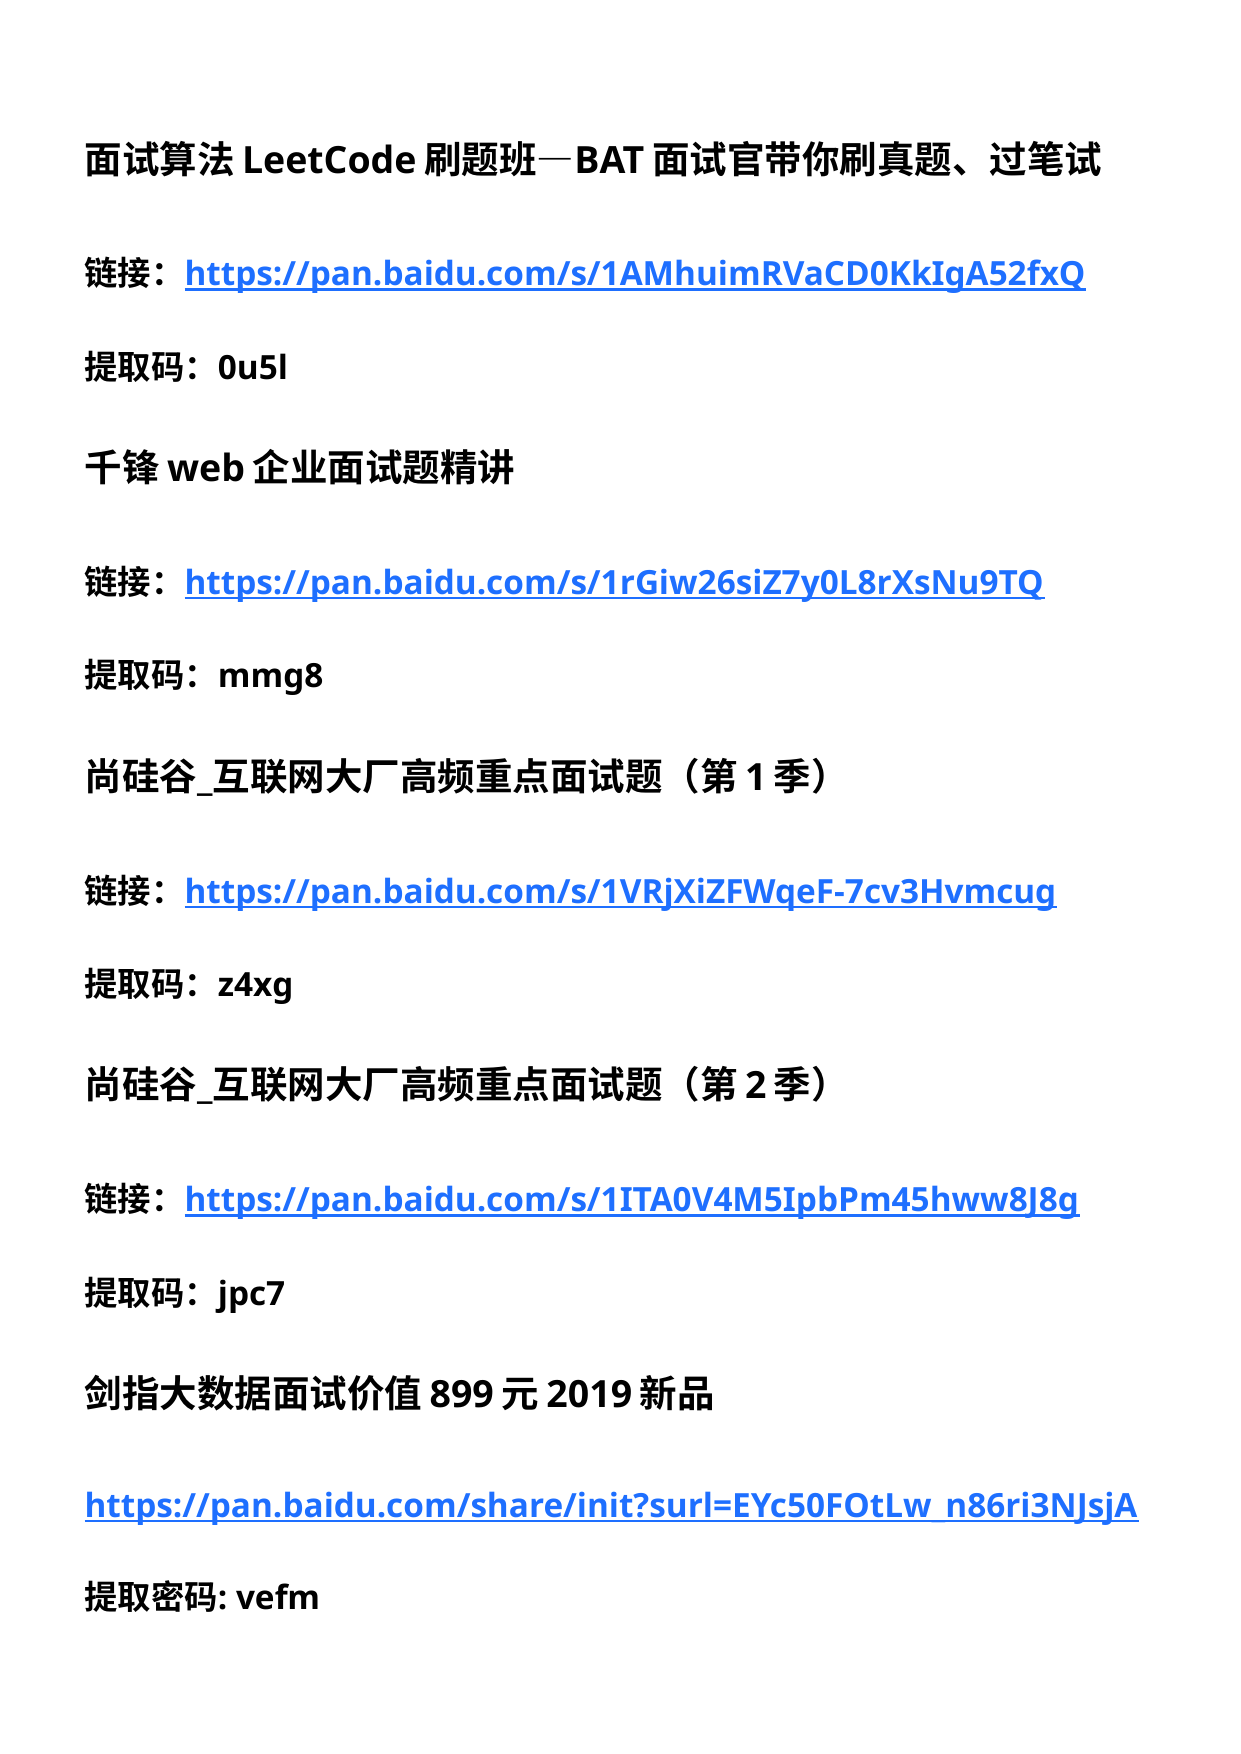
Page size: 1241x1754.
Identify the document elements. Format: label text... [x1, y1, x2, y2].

subtitle 千锋web企业面试题精讲 [84, 438, 1146, 493]
subtitle 链接：https://pan.baidu.com/s/1AMhuimRVaCD0KkIgA52fxQ [84, 247, 1146, 296]
subtitle 剑指大数据面试价值899元2019新品 [84, 1364, 1146, 1418]
subtitle 尚硅谷_互联网大厂高频重点面试题（第1季） [84, 747, 1146, 801]
subtitle 链接：https://pan.baidu.com/s/1rGiw26siZ7y0L8rXsNu9TQ [84, 556, 1146, 604]
subtitle 提取密码: vefm [84, 1571, 1146, 1619]
subtitle 尚硅谷_互联网大厂高频重点面试题（第2季） [84, 1055, 1146, 1110]
subtitle 提取码：mmg8 [84, 649, 1146, 698]
subtitle 提取码：0u5l [84, 341, 1146, 389]
subtitle 提取码：z4xg [84, 958, 1146, 1006]
subtitle 面试算法LeetCode刷题班—BAT面试官带你刷真题、过笔试 [84, 129, 1146, 184]
subtitle 提取码：jpc7 [84, 1266, 1146, 1315]
subtitle 链接：https://pan.baidu.com/s/1ITA0V4M5IpbPm45hww8J8g [84, 1173, 1146, 1221]
subtitle 链接：https://pan.baidu.com/s/1VRjXiZFWqeF-7cv3Hvmcug [84, 864, 1146, 913]
subtitle https://pan.baidu.com/share/init?surl=EYc50FOtLw_n86ri3NJsjA [84, 1482, 1146, 1527]
